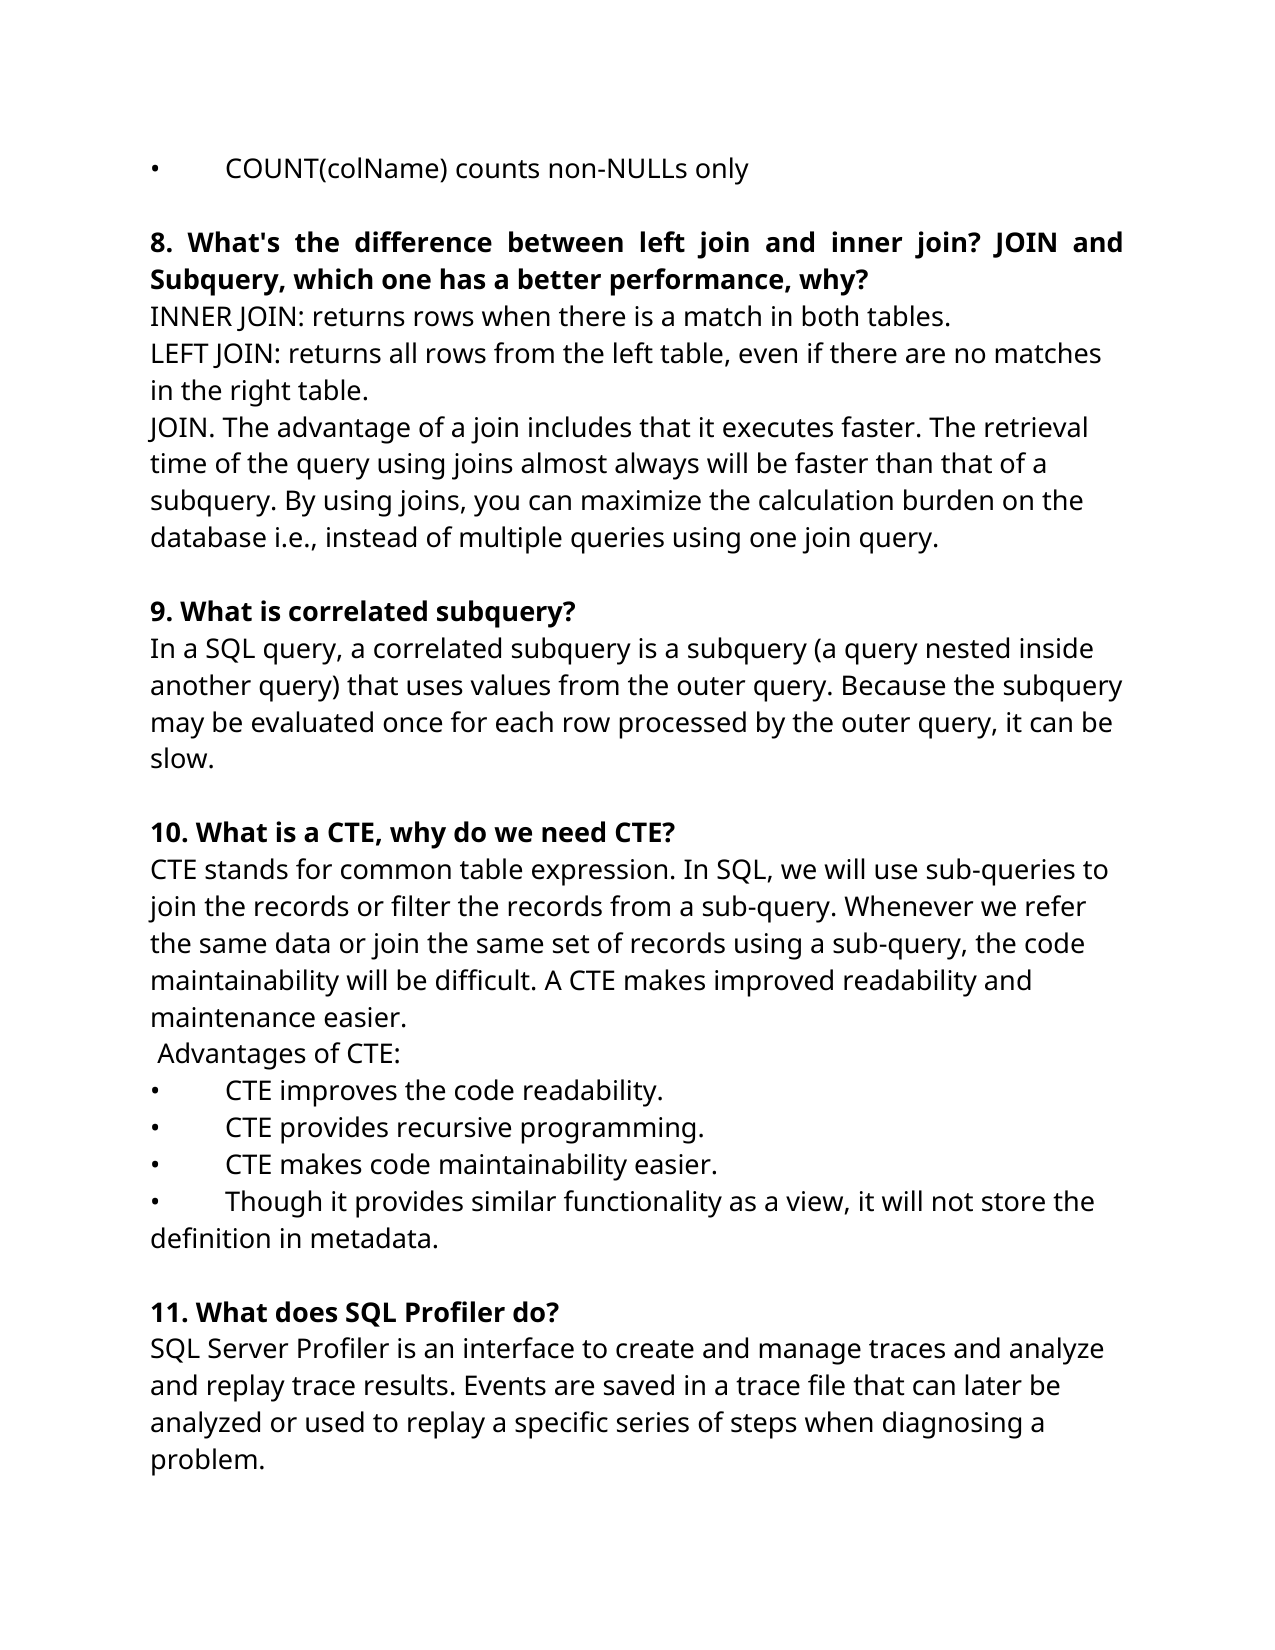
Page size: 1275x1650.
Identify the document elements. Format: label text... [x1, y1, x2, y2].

list CTE provides recursive programming. [150, 1109, 1125, 1146]
text SQL Server Profiler is an interface to create and manage traces and analyze and replay trace results. Events are saved in a trace file that can later be analyzed or used to replay a specific series of steps when diagnosing a problem. [150, 1330, 1125, 1477]
list COUNT(colName) counts non-NULLs only [150, 150, 1125, 187]
text 8. What's the difference between left join and inner join? JOIN and Subquery, which one has a better performance, why? [150, 224, 1125, 297]
list CTE improves the code readability. [150, 1072, 1125, 1109]
text JOIN. The advantage of a join includes that it executes faster. The retrieval time of the query using joins almost always will be faster than that of a subquery. By using joins, you can maximize the calculation burden on the database i.e., instead of multiple queries using one join query. [150, 408, 1125, 556]
text In a SQL query, a correlated subquery is a subquery (a query nested inside another query) that uses values from the outer query. Because the subquery may be evaluated once for each row processed by the outer query, it can be slow. [150, 629, 1125, 777]
text 10. What is a CTE, why do we need CTE? [150, 814, 1125, 851]
list CTE makes code maintainability easier. [150, 1146, 1125, 1182]
list Though it provides similar functionality as a view, it will not store the definition in metadata. [150, 1182, 1125, 1256]
text CTE stands for common table expression. In SQL, we will use sub-queries to join the records or filter the records from a sub-query. Whenever we refer the same data or join the same set of records using a sub-query, the code maintainability will be difficult. A CTE makes improved readability and maintenance easier. [150, 851, 1125, 1035]
text LEFT JOIN: returns all rows from the left table, even if there are no matches in the right table. [150, 334, 1125, 408]
text INNER JOIN: returns rows when there is a match in both tables. [150, 297, 1125, 334]
text 9. What is correlated subquery? [150, 592, 1125, 629]
text 11. What does SQL Profiler do? [150, 1293, 1125, 1330]
text Advantages of CTE: [150, 1035, 1125, 1072]
